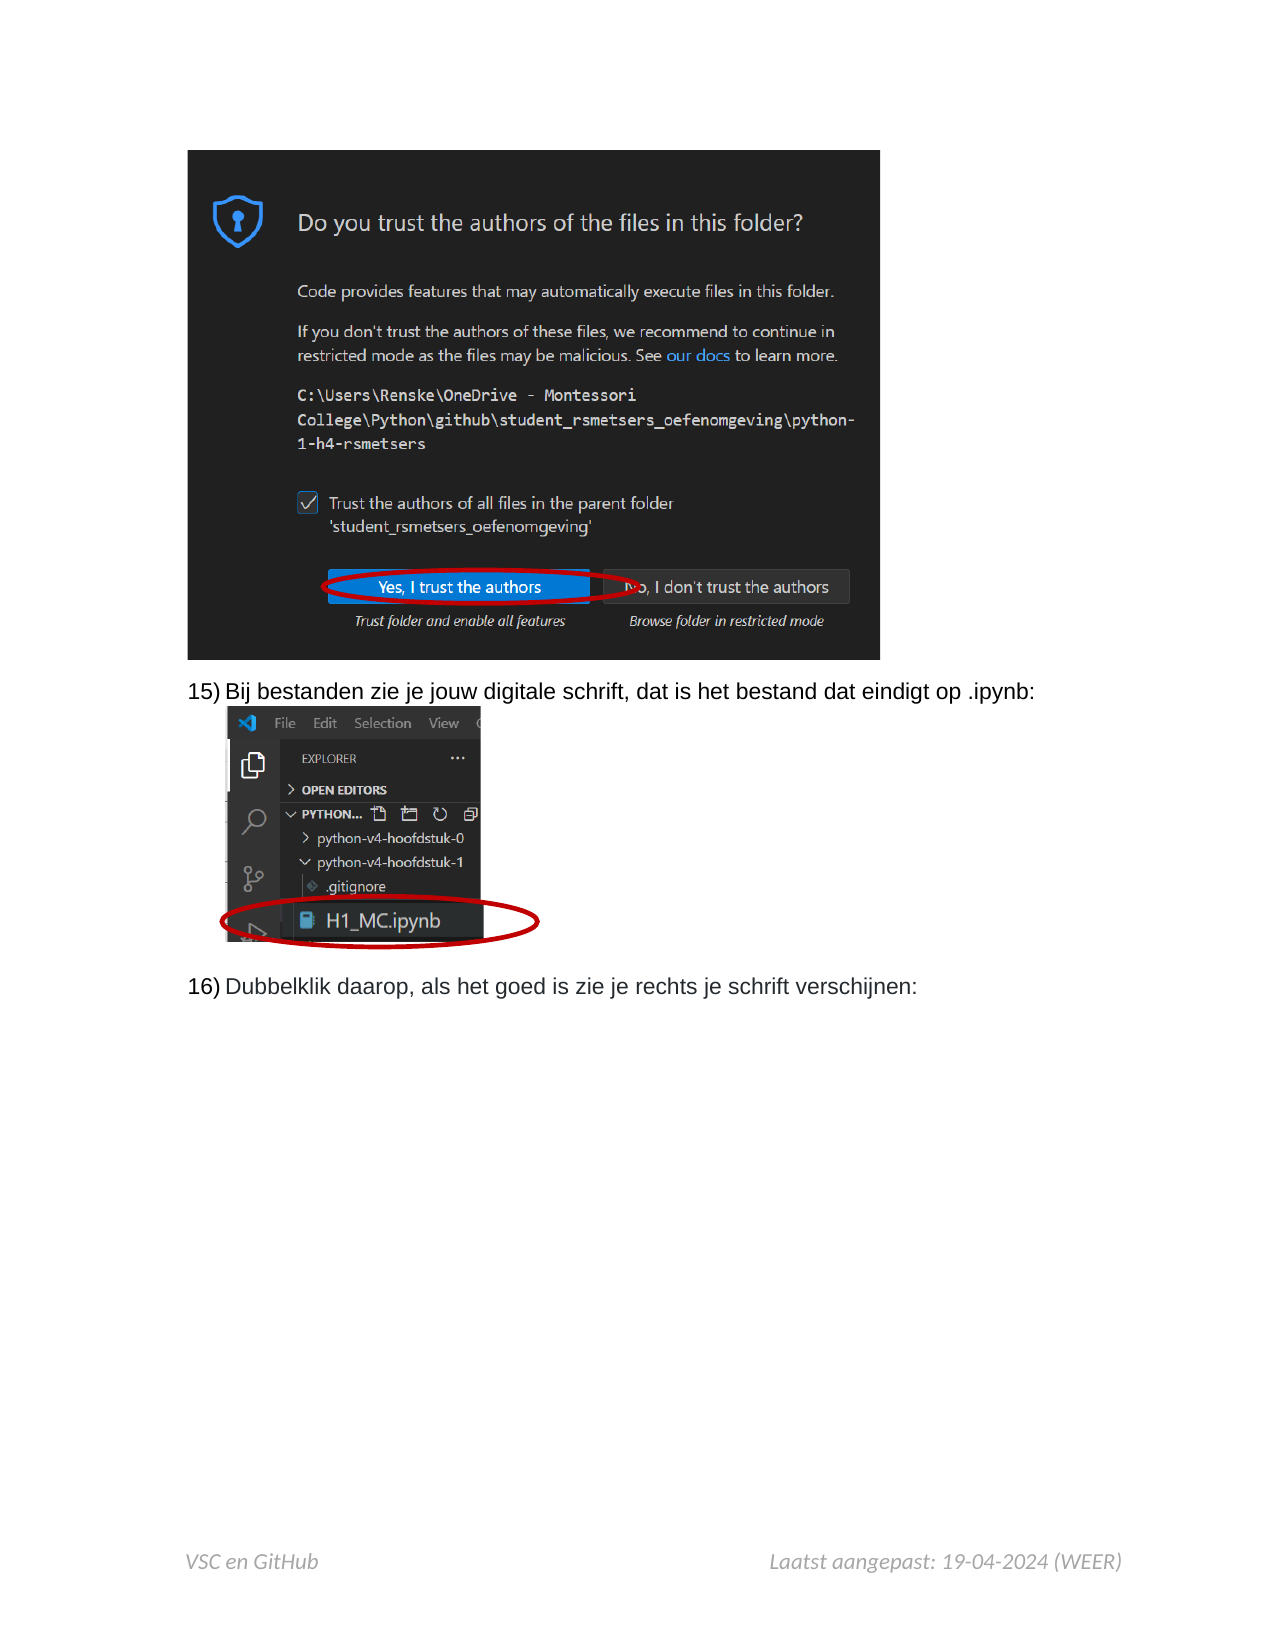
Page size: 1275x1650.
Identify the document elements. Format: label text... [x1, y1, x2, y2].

picture [225, 899, 484, 942]
picture [225, 706, 481, 912]
picture [187, 150, 880, 660]
picture [225, 931, 262, 942]
list Dubbelklik daarop, als het goed is zie je rechts je schrift verschijnen: [187, 973, 1125, 999]
list Bij bestanden zie je jouw digitale schrift, dat is het bestand dat eindigt op .ipynb: [187, 678, 1125, 704]
